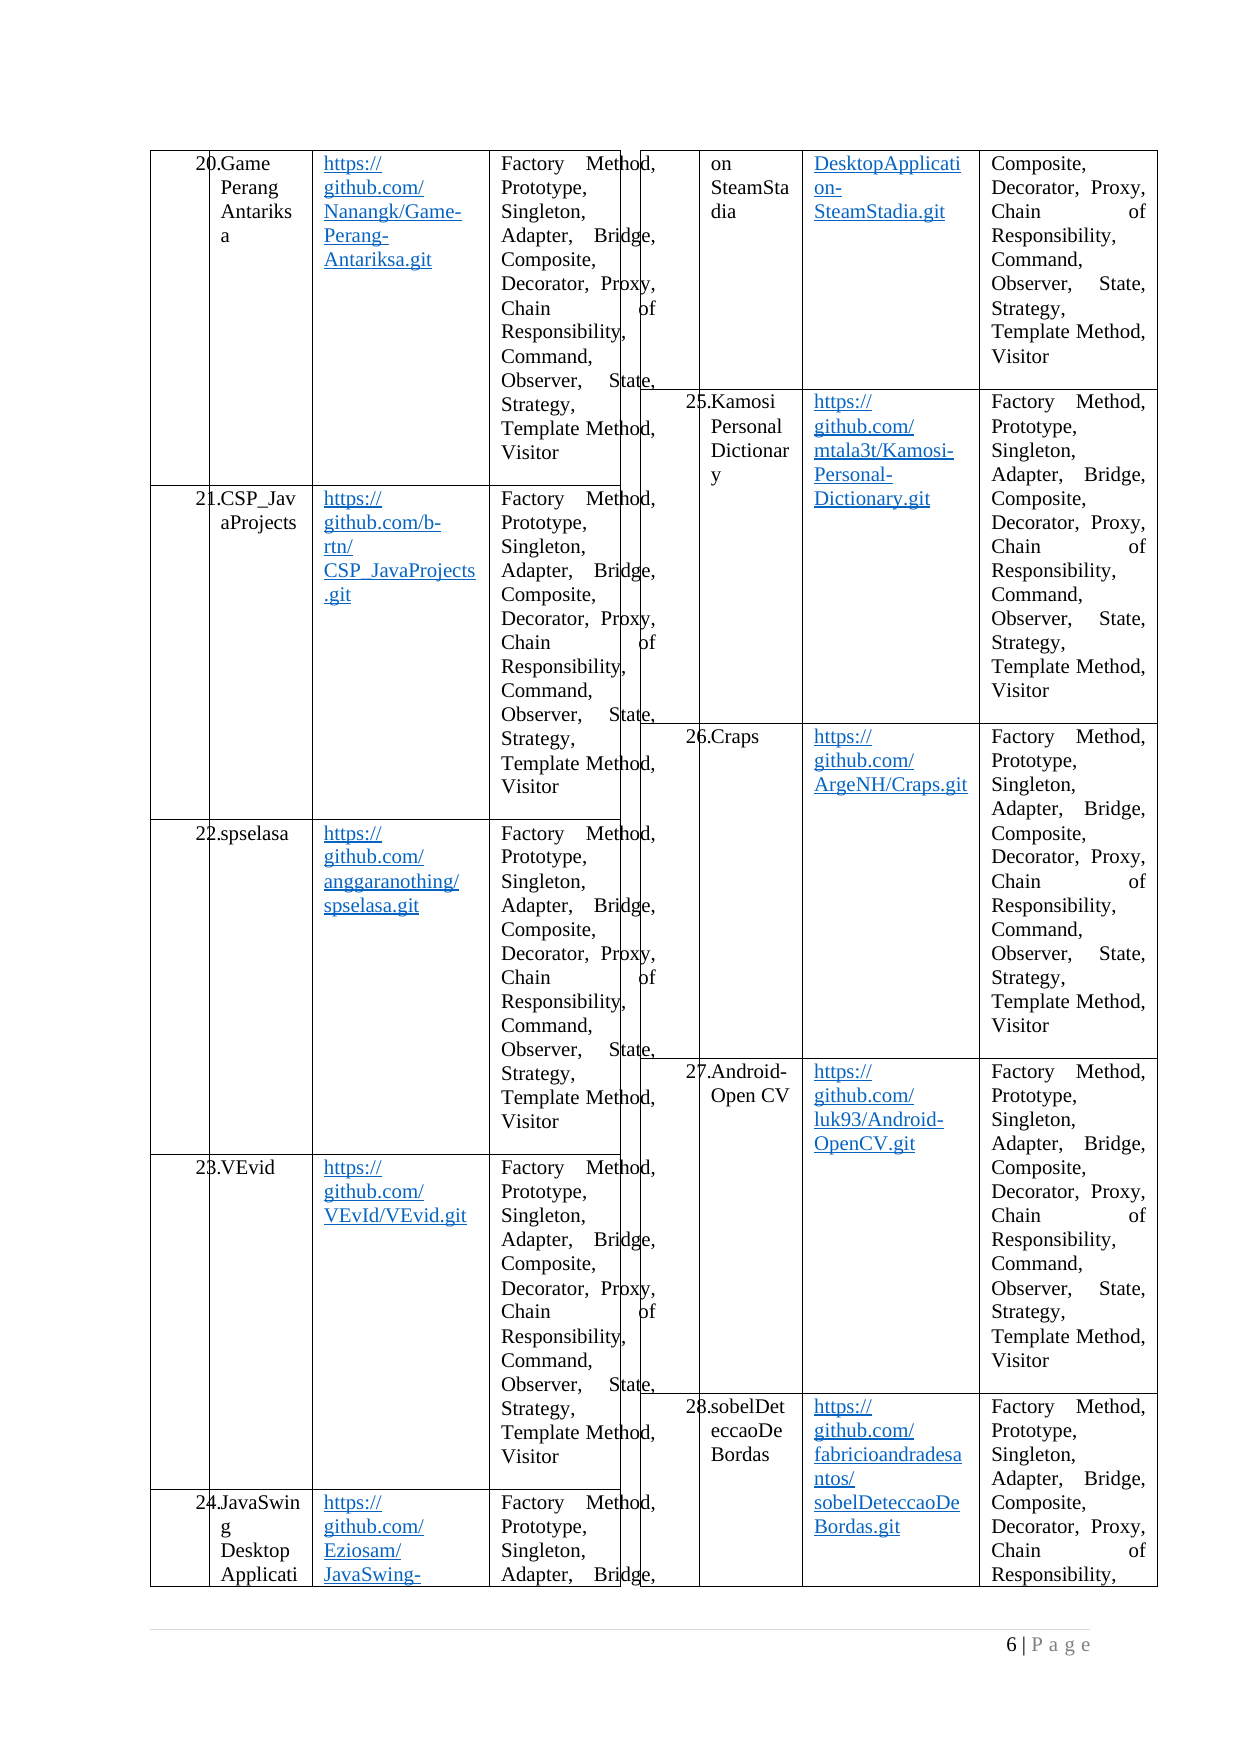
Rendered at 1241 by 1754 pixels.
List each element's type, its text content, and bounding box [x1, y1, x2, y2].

table_cell JavaSwing Desktop Application SteamStadia [700, 151, 802, 388]
table_cell [151, 151, 209, 485]
table_cell https://github.com/mtala3t/Kamosi-Personal-Dictionary.git [803, 390, 979, 723]
table_cell https://github.com/b-rtn/CSP_JavaProjects.git [313, 486, 489, 819]
table_cell https://github.com/Eziosam/JavaSwing-DesktopApplication-SteamStadia.git [803, 151, 979, 388]
table_cell [641, 151, 699, 388]
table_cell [490, 151, 620, 485]
table_cell VEvid [210, 1155, 312, 1489]
table_cell [151, 486, 209, 819]
table_cell [641, 1059, 699, 1392]
table_cell [151, 1490, 209, 1586]
table_cell JavaSwing Desktop Application SteamStadia [210, 1490, 312, 1586]
table_cell https://github.com/VEvId/VEvid.git [313, 1155, 489, 1489]
table_cell [151, 820, 209, 1154]
table_cell [641, 1394, 699, 1586]
table_cell https://github.com/ArgeNH/Craps.git [803, 724, 979, 1058]
table_cell [151, 1155, 209, 1489]
table_cell [641, 724, 699, 1058]
table_cell Craps [700, 724, 802, 1058]
table_cell sobelDeteccaoDeBordas [700, 1394, 802, 1586]
table_cell https://github.com/anggaranothing/spselasa.git [313, 820, 489, 1154]
table_cell Game Perang Antariksa [210, 151, 312, 485]
table_cell Kamosi Personal Dictionary [700, 390, 802, 723]
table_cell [490, 1490, 620, 1586]
table_cell spselasa [210, 820, 312, 1154]
table_cell [641, 390, 699, 723]
table_cell https://github.com/Eziosam/JavaSwing-DesktopApplication-SteamStadia.git [313, 1490, 489, 1586]
table_cell CSP_JavaProjects [210, 486, 312, 819]
table_cell https://github.com/Nanangk/Game-Perang-Antariksa.git [313, 151, 489, 485]
table_cell https://github.com/fabricioandradesantos/sobelDeteccaoDeBordas.git [803, 1394, 979, 1586]
table_cell https://github.com/luk93/Android-OpenCV.git [803, 1059, 979, 1392]
table_cell Android-Open CV [700, 1059, 802, 1392]
